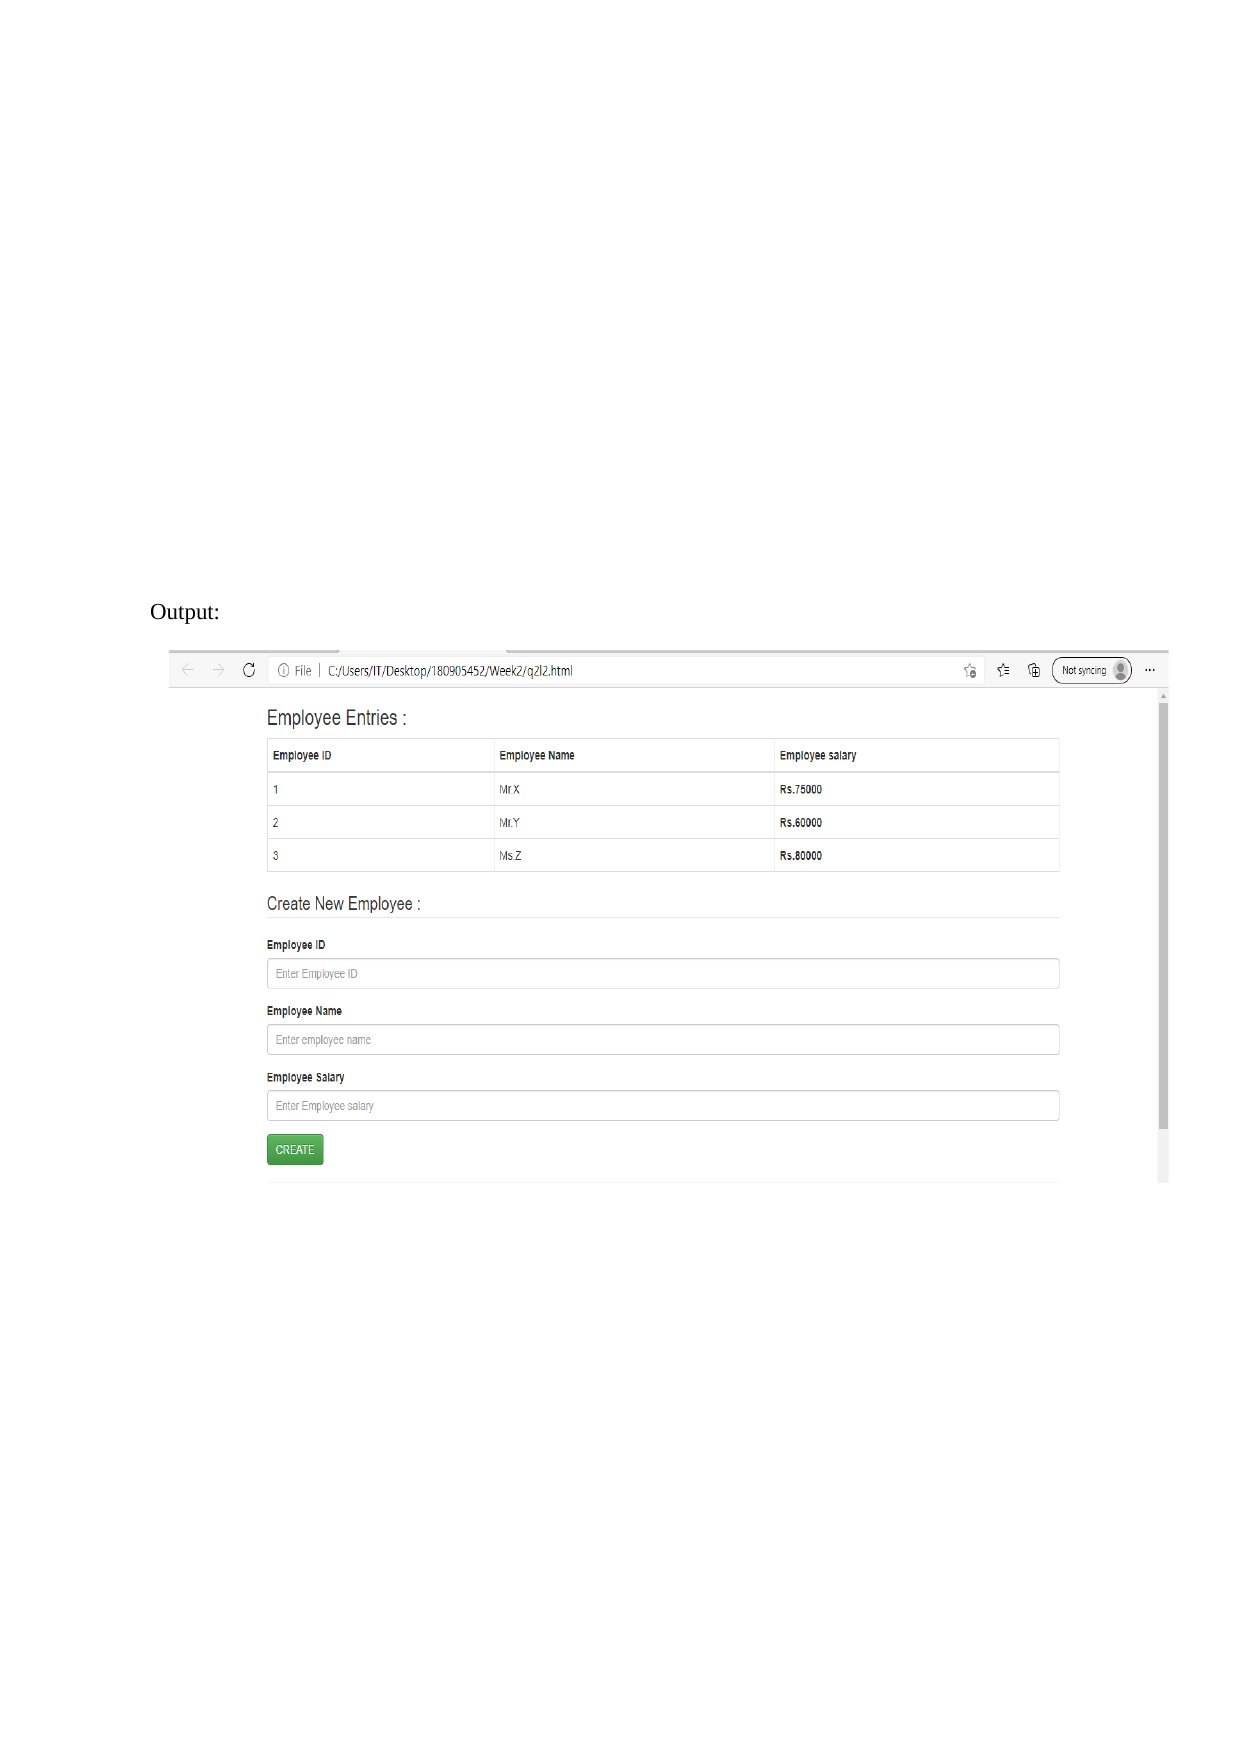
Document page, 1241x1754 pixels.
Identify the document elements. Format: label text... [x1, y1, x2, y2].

text Output: [150, 598, 1090, 624]
